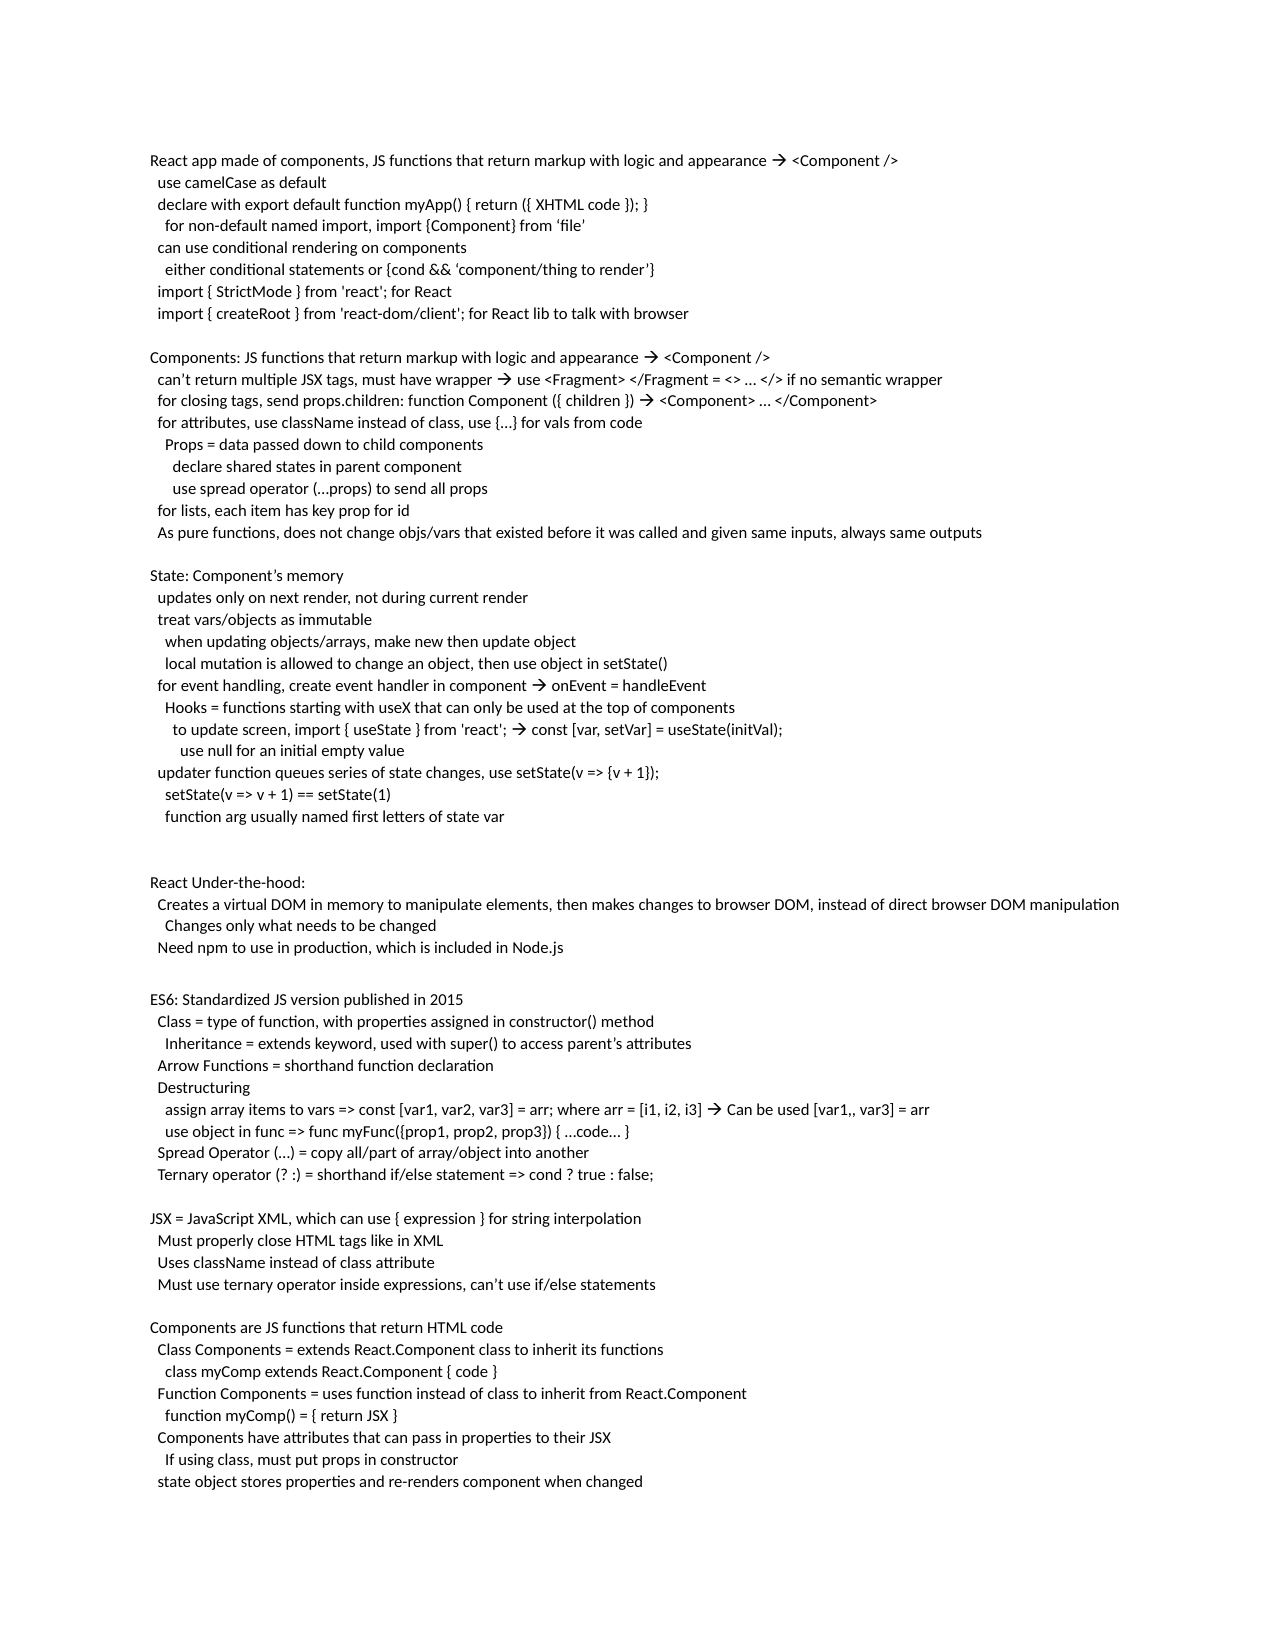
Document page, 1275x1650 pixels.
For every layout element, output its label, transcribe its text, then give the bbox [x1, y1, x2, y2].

text Creates a virtual DOM in memory to manipulate elements, then makes changes to browser DOM, instead of direct browser DOM manipulation [150, 894, 1125, 914]
text use camelCase as default [150, 172, 1125, 192]
text JSX = JavaScript XML, which can use { expression } for string interpolation [150, 1208, 1125, 1229]
text for attributes, use className instead of class, use {…} for vals from code [150, 412, 1125, 433]
text either conditional statements or {cond && ‘component/thing to render’} [150, 259, 1125, 280]
text Function Components = uses function instead of class to inherit from React.Component [150, 1383, 1125, 1404]
text Must use ternary operator inside expressions, can’t use if/else statements [150, 1274, 1125, 1294]
text Components: JS functions that return markup with logic and appearance <Component /> [150, 347, 1125, 367]
text local mutation is allowed to change an object, then use object in setState() [150, 653, 1125, 673]
text for closing tags, send props.children: function Component ({ children }) <Component> … </Component> [150, 391, 1125, 411]
text function myComp() = { return JSX } [150, 1405, 1125, 1426]
text React Under-the-hood: [150, 872, 1125, 892]
text Hooks = functions starting with useX that can only be used at the top of components [150, 697, 1125, 717]
text use object in func => func myFunc({prop1, prop2, prop3}) { …code… } [150, 1121, 1125, 1141]
text setState(v => v + 1) == setState(1) [150, 784, 1125, 805]
text Changes only what needs to be changed [150, 916, 1125, 936]
text import { StrictMode } from 'react'; for React [150, 281, 1125, 302]
text Uses className instead of class attribute [150, 1252, 1125, 1272]
text State: Component’s memory [150, 566, 1125, 586]
text when updating objects/arrays, make new then update object [150, 631, 1125, 652]
text Ternary operator (? :) = shorthand if/else statement => cond ? true : false; [150, 1164, 1125, 1185]
text updater function queues series of state changes, use setState(v => {v + 1}); [150, 762, 1125, 783]
text can use conditional rendering on components [150, 237, 1125, 258]
text ES6: Standardized JS version published in 2015 [150, 989, 1125, 1010]
text Props = data passed down to child components [150, 434, 1125, 455]
text Spread Operator (…) = copy all/part of array/object into another [150, 1143, 1125, 1163]
text Inheritance = extends keyword, used with super() to access parent’s attributes [150, 1033, 1125, 1054]
text React app made of components, JS functions that return markup with logic and appearance <Component /> [150, 150, 1125, 170]
text use null for an initial empty value [150, 741, 1125, 761]
text Components have attributes that can pass in properties to their JSX [150, 1427, 1125, 1447]
text import { createRoot } from 'react-dom/client'; for React lib to talk with browser [150, 303, 1125, 323]
text treat vars/objects as immutable [150, 609, 1125, 630]
text for event handling, create event handler in component onEvent = handleEvent [150, 675, 1125, 695]
text class myComp extends React.Component { code } [150, 1361, 1125, 1382]
text can’t return multiple JSX tags, must have wrapper use <Fragment> </Fragment = <> … </> if no semantic wrapper [150, 369, 1125, 389]
text state object stores properties and re-renders component when changed [150, 1471, 1125, 1491]
text updates only on next render, not during current render [150, 587, 1125, 608]
text declare with export default function myApp() { return ({ XHTML code }); } [150, 194, 1125, 214]
text Class Components = extends React.Component class to inherit its functions [150, 1339, 1125, 1360]
text function arg usually named first letters of state var [150, 806, 1125, 827]
text Arrow Functions = shorthand function declaration [150, 1055, 1125, 1076]
text for lists, each item has key prop for id [150, 500, 1125, 520]
text Components are JS functions that return HTML code [150, 1318, 1125, 1338]
text use spread operator (…props) to send all props [150, 478, 1125, 498]
text As pure functions, does not change objs/vars that existed before it was called and given same inputs, always same outputs [150, 522, 1125, 542]
text Class = type of function, with properties assigned in constructor() method [150, 1011, 1125, 1032]
text to update screen, import { useState } from 'react'; const [var, setVar] = useState(initVal); [150, 719, 1125, 739]
text for non-default named import, import {Component} from ‘file’ [150, 216, 1125, 236]
text Destructuring [150, 1077, 1125, 1097]
text Need npm to use in production, which is included in Node.js [150, 937, 1125, 958]
text declare shared states in parent component [150, 456, 1125, 477]
text If using class, must put props in constructor [150, 1449, 1125, 1469]
text Must properly close HTML tags like in XML [150, 1230, 1125, 1251]
text assign array items to vars => const [var1, var2, var3] = arr; where arr = [i1, i2, i3] Can be used [var1,, var3] = arr [150, 1099, 1125, 1119]
